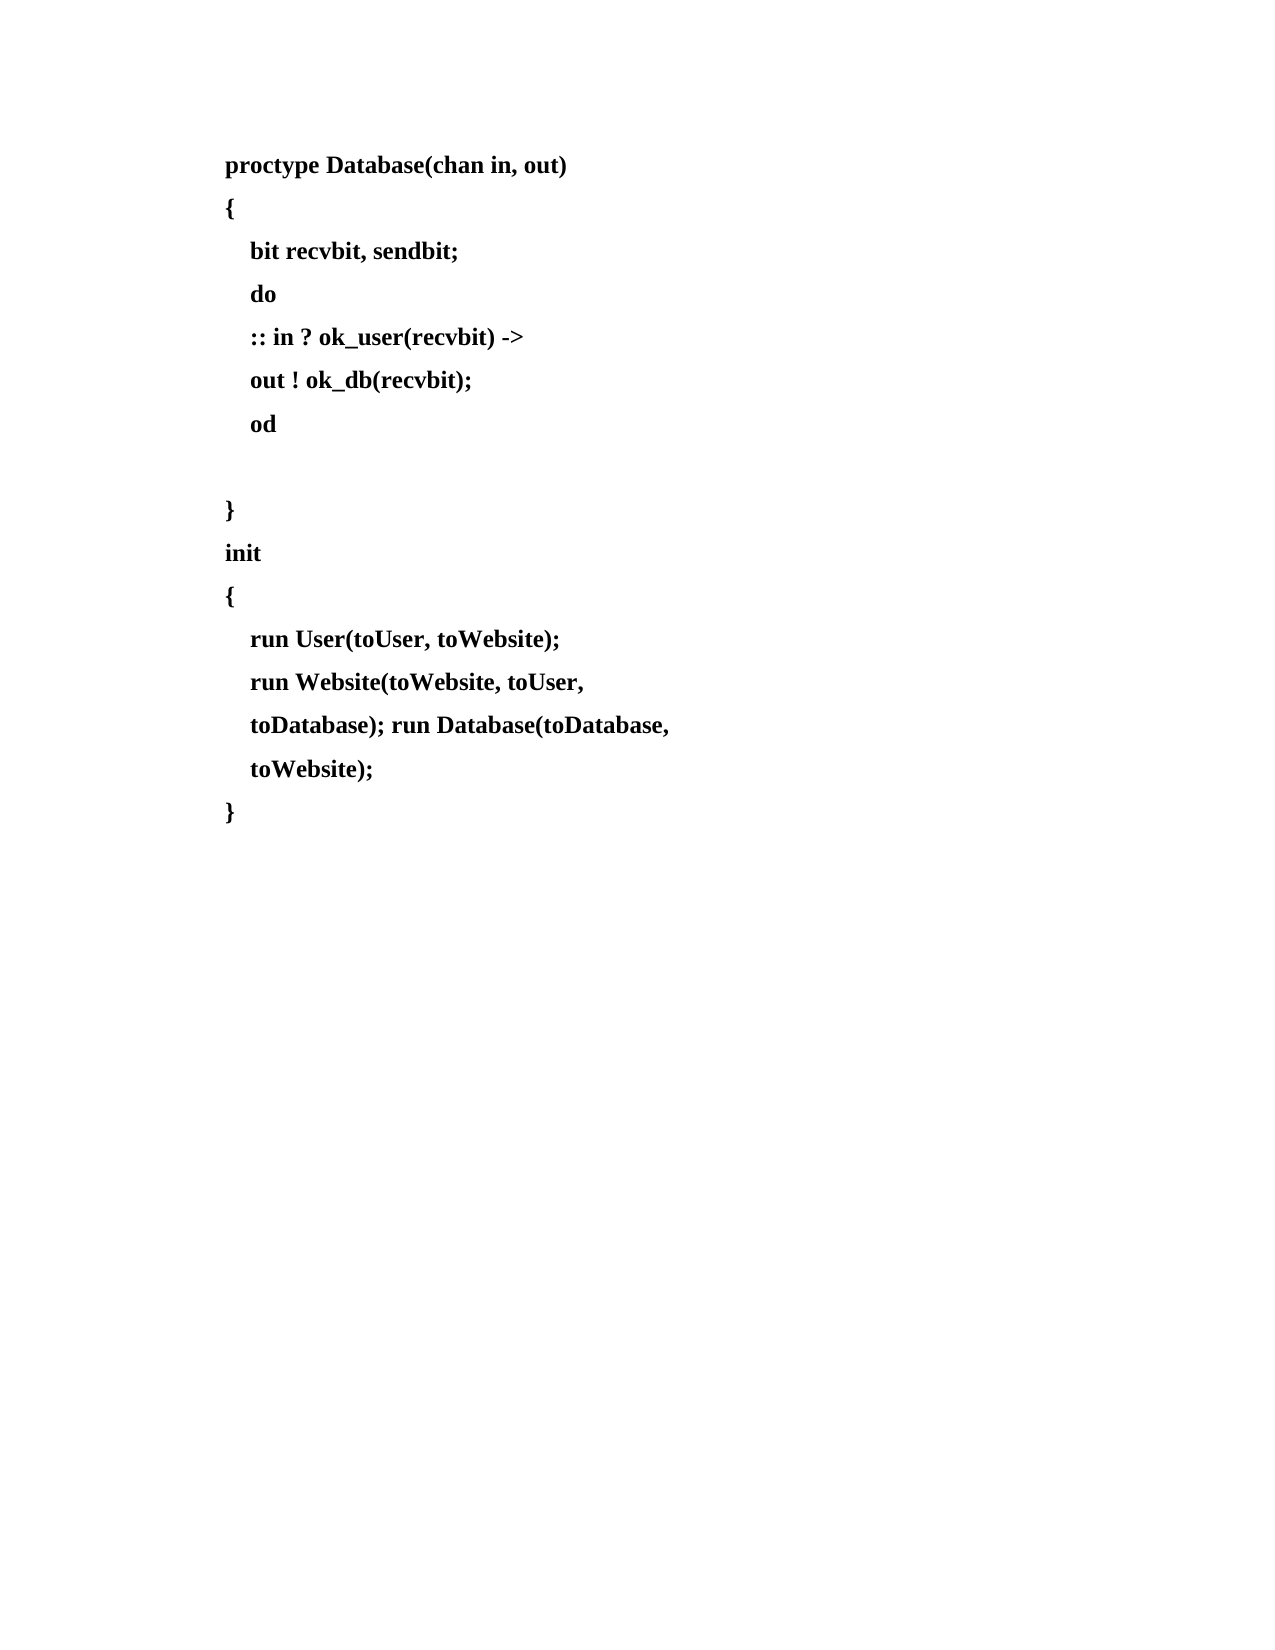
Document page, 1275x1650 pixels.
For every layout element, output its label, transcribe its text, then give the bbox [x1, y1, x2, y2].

text proctype Database(chan in, out) [225, 150, 1139, 179]
text init [225, 538, 1139, 567]
text run User(toUser, toWebsite); [250, 624, 1139, 653]
text bit recvbit, sendbit; do [250, 236, 459, 308]
text } [225, 495, 1139, 524]
text run Website(toWebsite, toUser, toDatabase); run Database(toDatabase, toWebsite); [250, 667, 723, 782]
text { [225, 193, 1139, 222]
text { [225, 581, 1139, 610]
text od [250, 409, 1139, 437]
text } [225, 797, 1139, 826]
text :: in ? ok_user(recvbit) -> out ! ok_db(recvbit); [250, 322, 524, 394]
